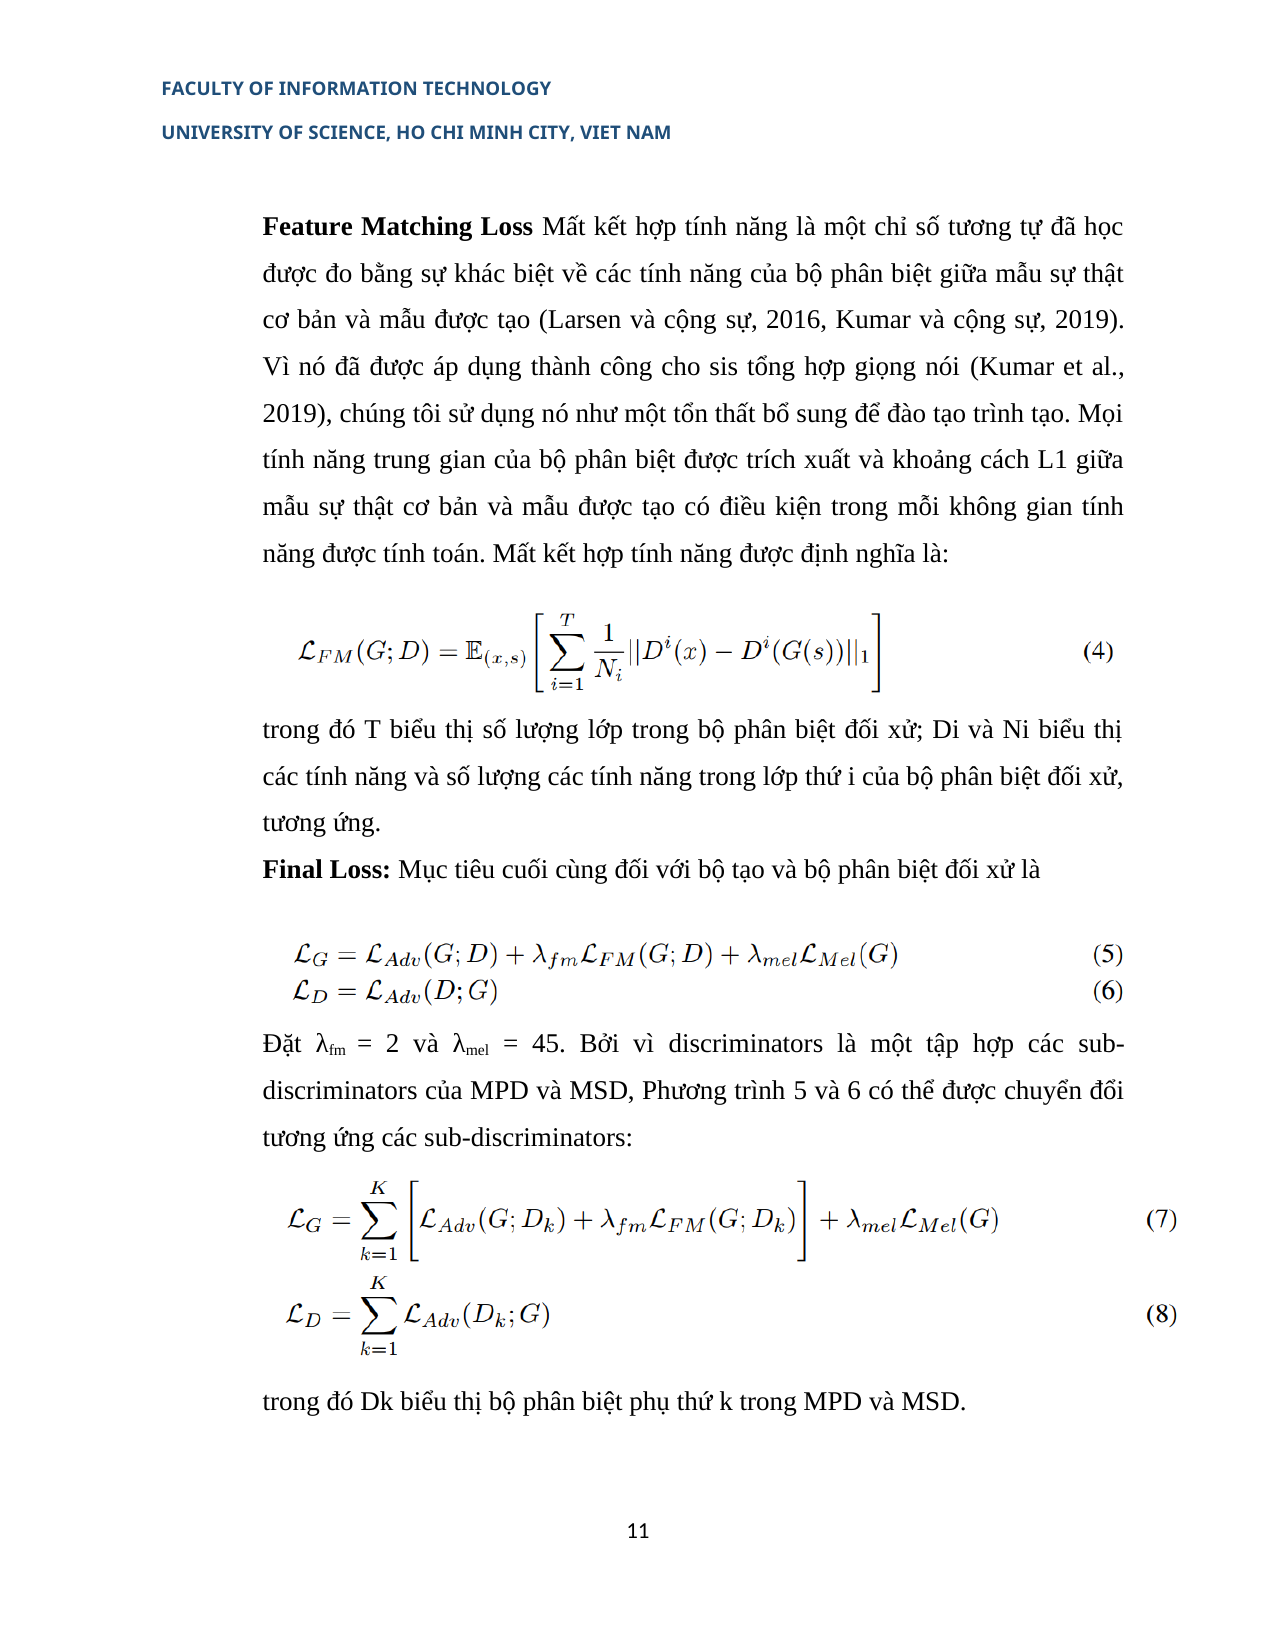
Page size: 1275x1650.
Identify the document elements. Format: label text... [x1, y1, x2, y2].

picture [262, 1167, 1197, 1371]
picture [262, 925, 1134, 1014]
list trong đó T biểu thị số lượng lớp trong bộ phân biệt đối xử; Di và Ni biểu thị các tính năng và số lượng các tính năng trong lớp thứ i của bộ phân biệt đối xử, tương ứng. [262, 713, 1125, 837]
list Đặt λfm = 2 và λmel = 45. Bởi vì discriminators là một tập hợp các sub-discriminators của MPD và MSD, Phương trình 5 và 6 có thể được chuyển đổi tương ứng các sub-discriminators: [262, 1028, 1125, 1152]
list Feature Matching Loss Mất kết hợp tính năng là một chỉ số tương tự đã học được đo bằng sự khác biệt về các tính năng của bộ phân biệt giữa mẫu sự thật cơ bản và mẫu được tạo (Larsen và cộng sự, 2016, Kumar và cộng sự, 2019). Vì nó đã được áp dụng thành công cho sis tổng hợp giọng nói (Kumar et al., 2019), chúng tôi sử dụng nó như một tổn thất bổ sung để đào tạo trình tạo. Mọi tính năng trung gian của bộ phân biệt được trích xuất và khoảng cách L1 giữa mẫu sự thật cơ bản và mẫu được tạo có điều kiện trong mỗi không gian tính năng được tính toán. Mất kết hợp tính năng được định nghĩa là: [262, 210, 1125, 568]
list trong đó Dk biểu thị bộ phân biệt phụ thứ k trong MPD và MSD. [262, 1385, 1125, 1416]
list Final Loss: Mục tiêu cuối cùng đối với bộ tạo và bộ phân biệt đối xử là [262, 853, 1125, 884]
picture [262, 583, 1124, 699]
